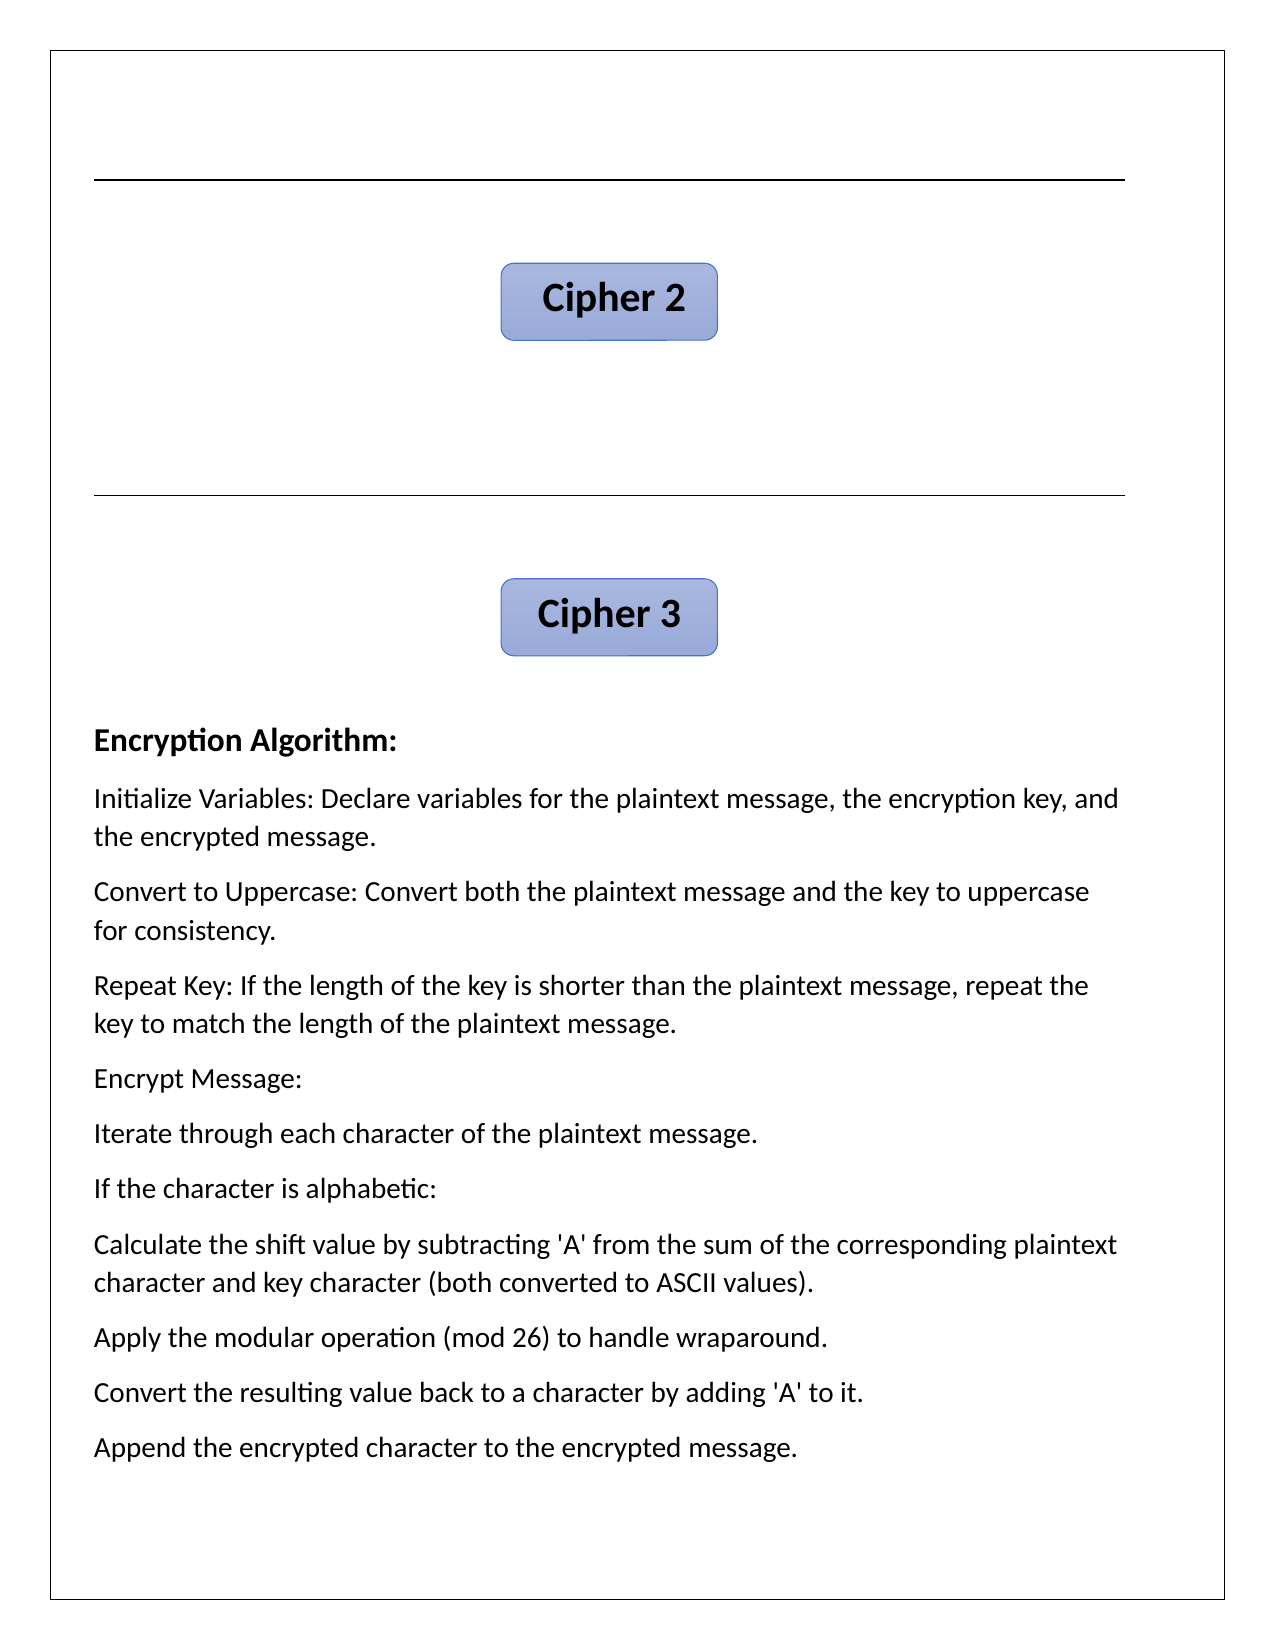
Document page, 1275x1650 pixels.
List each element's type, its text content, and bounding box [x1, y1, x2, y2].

text Convert the resulting value back to a character by adding 'A' to it. [94, 1374, 1125, 1410]
text Iterate through each character of the plaintext message. [94, 1116, 1125, 1151]
text Apply the modular operation (mod 26) to handle wraparound. [94, 1319, 1125, 1355]
text Repeat Key: If the length of the key is shorter than the plaintext message, repeat the key to match the length of the plaintext message. [94, 967, 1125, 1041]
text Cipher 2 [94, 271, 1125, 322]
text If the character is alphabetic: [94, 1171, 1125, 1206]
text Encrypt Message: [94, 1060, 1125, 1096]
text Append the encrypted character to the encrypted message. [94, 1429, 1125, 1465]
text Calculate the shift value by subtracting 'A' from the sum of the corresponding plaintext character and key character (both converted to ASCII values). [94, 1226, 1125, 1300]
text Initialize Variables: Declare variables for the plaintext message, the encryption key, and the encrypted message. [94, 780, 1125, 854]
text Convert to Uppercase: Convert both the plaintext message and the key to uppercase for consistency. [94, 873, 1125, 947]
text Cipher 3 [94, 587, 1125, 638]
text Encryption Algorithm: [94, 719, 1125, 760]
